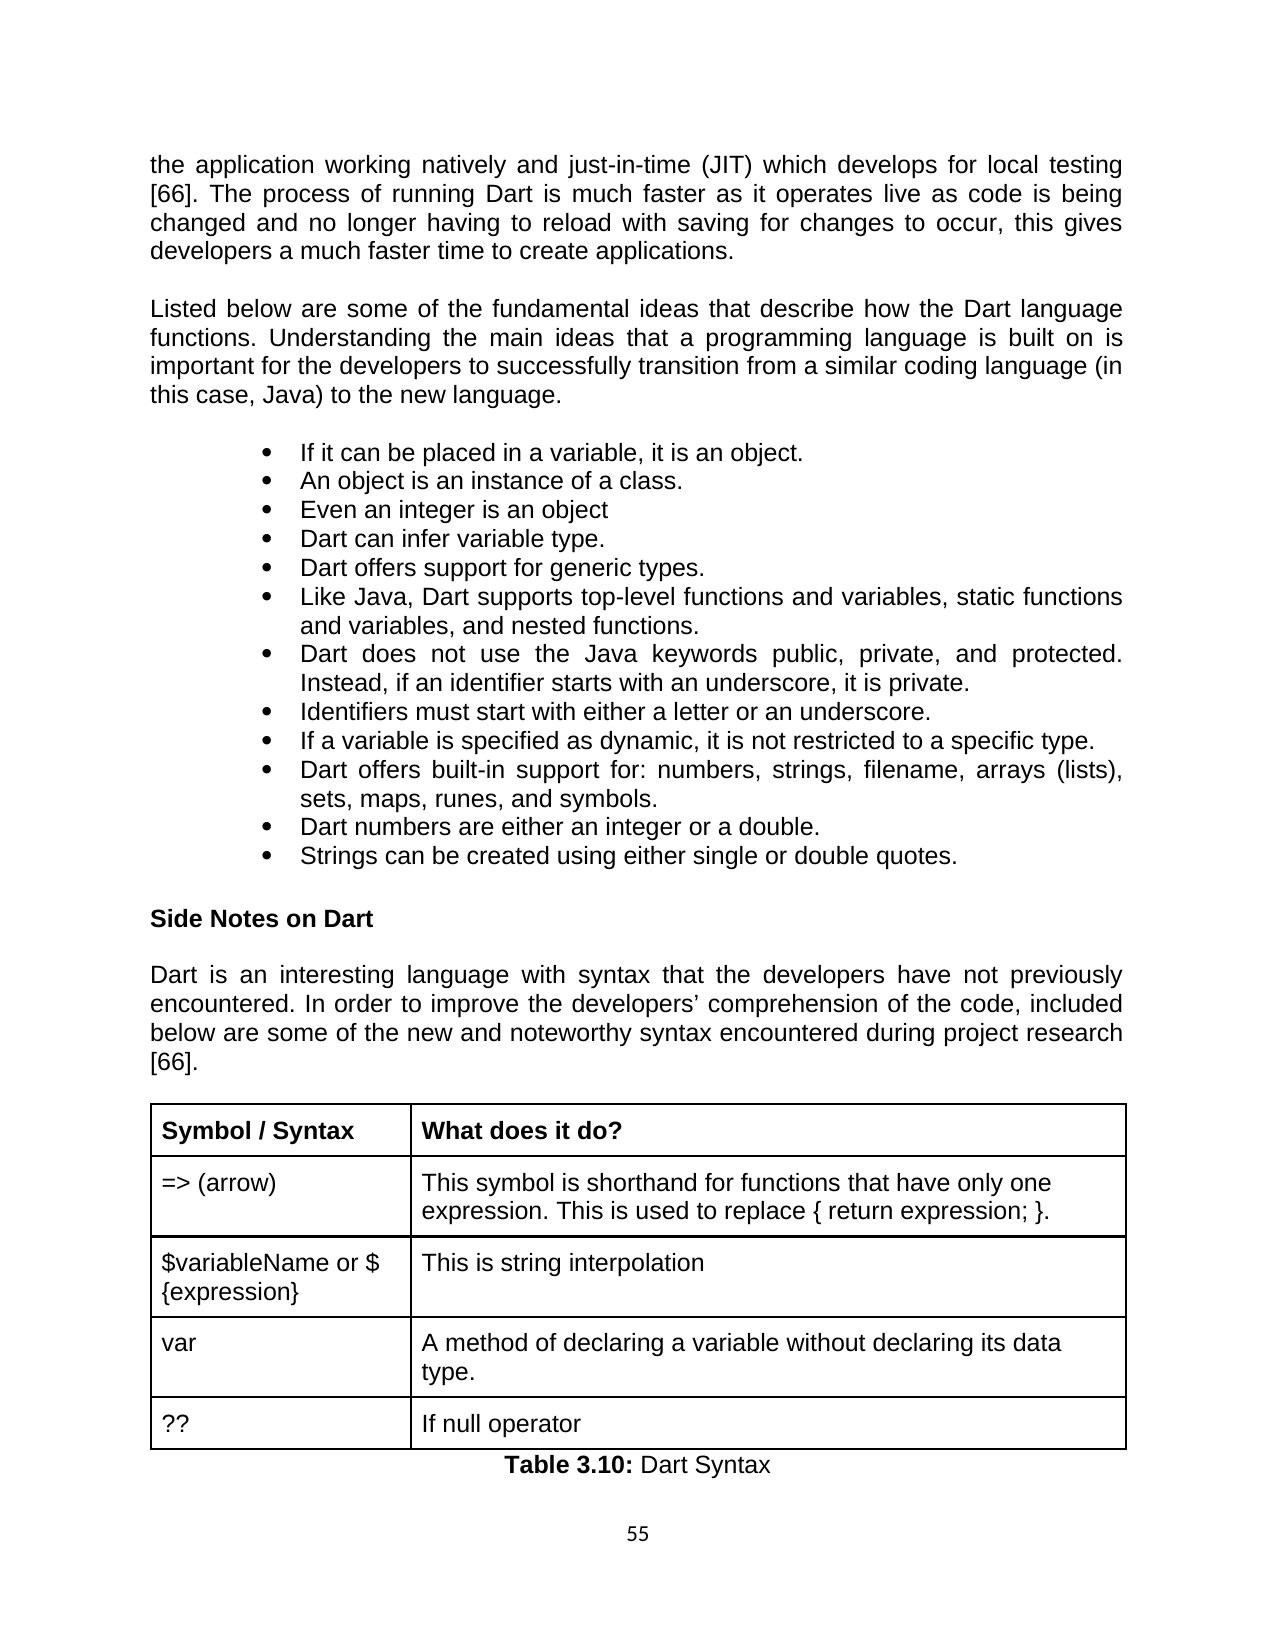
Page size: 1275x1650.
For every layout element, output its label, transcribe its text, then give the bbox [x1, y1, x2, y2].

list Identifiers must start with either a letter or an underscore. [262, 697, 1125, 726]
list Even an integer is an object [262, 495, 1125, 524]
list An object is an instance of a class. [262, 466, 1125, 495]
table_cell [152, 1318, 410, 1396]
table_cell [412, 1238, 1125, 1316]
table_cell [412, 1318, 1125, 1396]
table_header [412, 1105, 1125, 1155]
list Dart does not use the Java keywords public, private, and protected. Instead, if an identifier starts with an underscore, it is private. [262, 639, 1125, 697]
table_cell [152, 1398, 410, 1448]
list Like Java, Dart supports top-level functions and variables, static functions and variables, and nested functions. [262, 582, 1125, 639]
text Table 3.10: Dart Syntax [150, 1450, 1125, 1479]
list Dart offers built-in support for: numbers, strings, filename, arrays (lists), sets, maps, runes, and symbols. [262, 755, 1125, 812]
text Dart is an interesting language with syntax that the developers have not previously encountered. In order to improve the developers’ comprehension of the code, included below are some of the new and noteworthy syntax encountered during project research [66]. [150, 960, 1125, 1075]
list Dart offers support for generic types. [262, 553, 1125, 582]
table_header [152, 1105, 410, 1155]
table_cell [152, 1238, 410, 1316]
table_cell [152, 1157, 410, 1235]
list If it can be placed in a variable, it is an object. [262, 437, 1125, 466]
list If a variable is specified as dynamic, it is not restricted to a specific type. [262, 726, 1125, 755]
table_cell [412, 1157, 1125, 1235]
list Strings can be created using either single or double quotes. [262, 841, 1125, 870]
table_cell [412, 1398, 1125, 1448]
text Side Notes on Dart [150, 903, 1125, 932]
list Dart numbers are either an integer or a double. [262, 812, 1125, 841]
text Listed below are some of the fundamental ideas that describe how the Dart language functions. Understanding the main ideas that a programming language is built on is important for the developers to successfully transition from a similar coding language (in this case, Java) to the new language. [150, 294, 1125, 409]
list Dart can infer variable type. [262, 524, 1125, 553]
